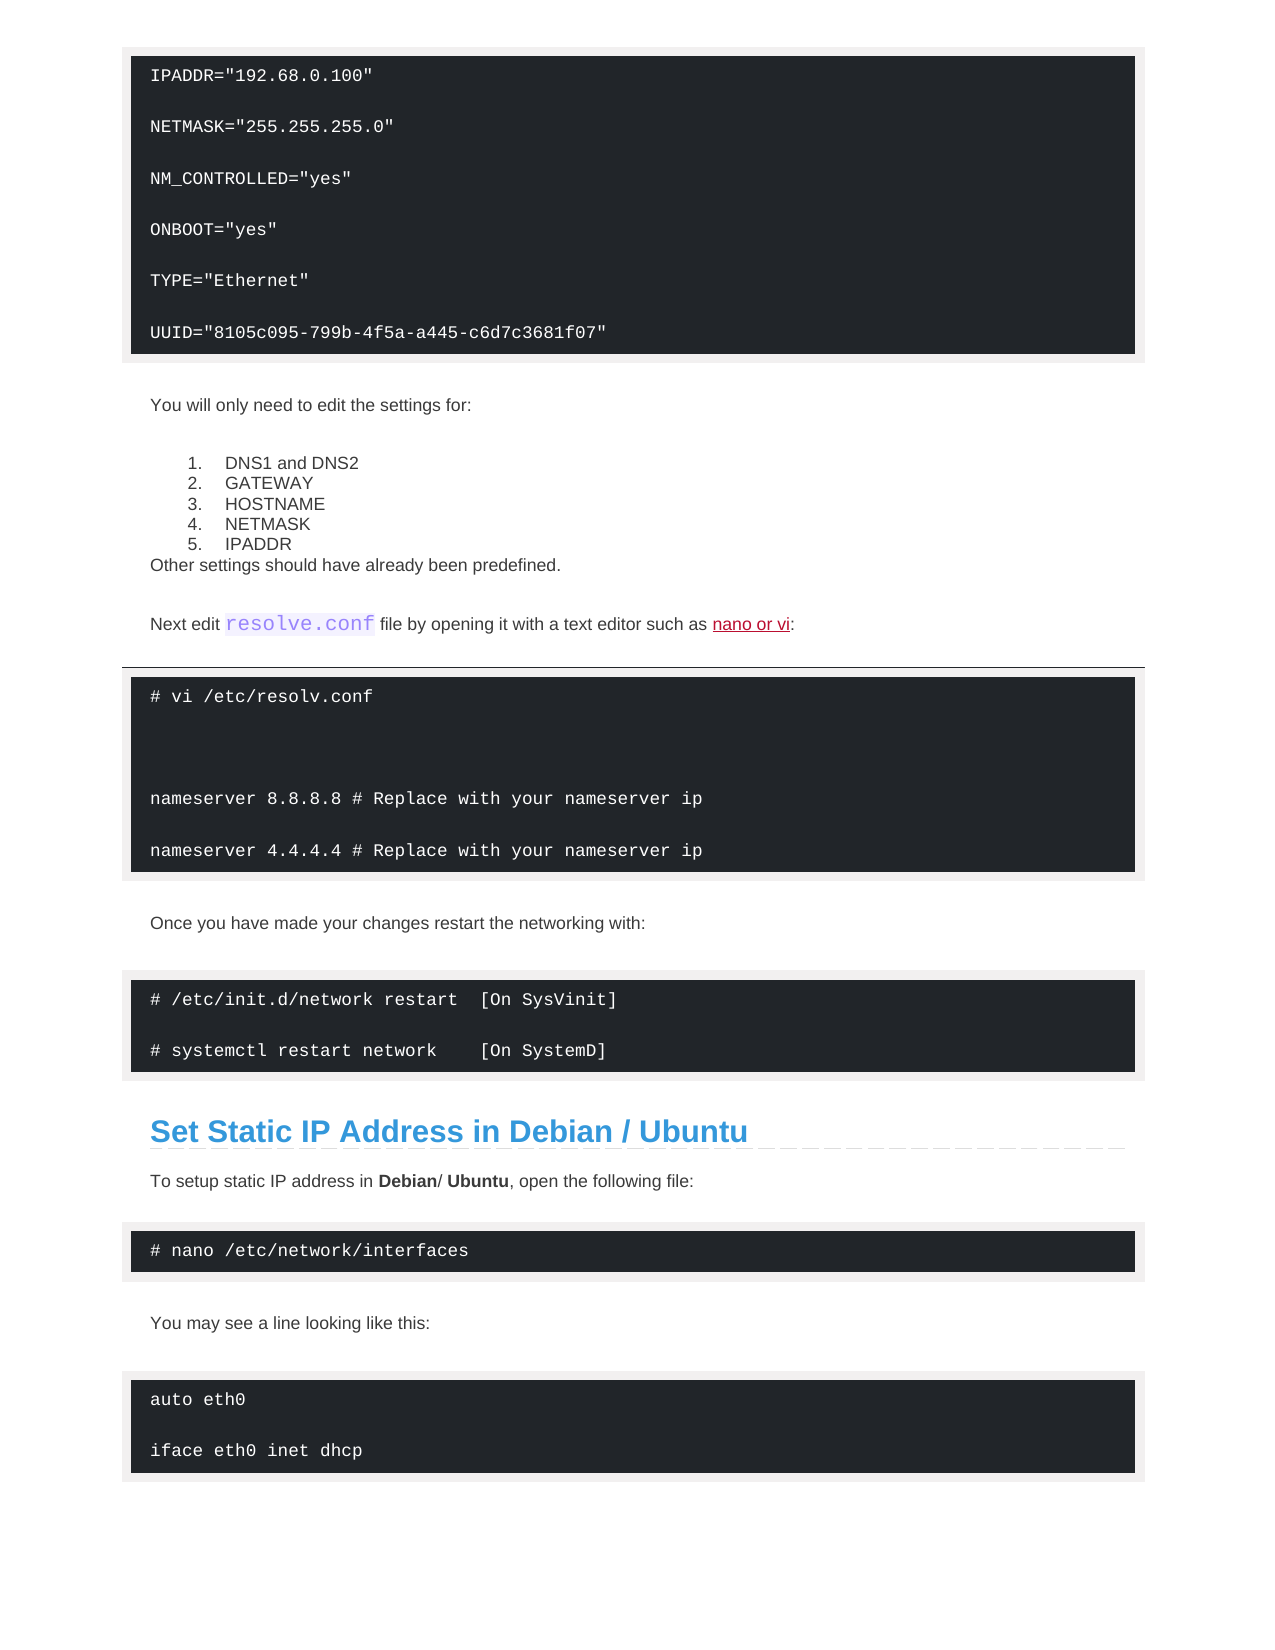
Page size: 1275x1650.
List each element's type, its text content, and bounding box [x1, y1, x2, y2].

text nameserver 8.8.8.8 # Replace with your nameserver ip [131, 770, 1135, 810]
text nameserver 4.4.4.4 # Replace with your nameserver ip [131, 821, 1135, 872]
text ONBOOT="yes" [131, 201, 1135, 241]
text # /etc/init.d/network restart [On SysVinit] [131, 980, 1135, 1010]
text You will only need to edit the settings for: [150, 394, 1125, 415]
text TYPE="Ethernet" [131, 252, 1135, 292]
text Once you have made your changes restart the networking with: [150, 912, 1125, 933]
subtitle Set Static IP Address in Debian / Ubuntu [150, 1113, 1125, 1149]
list DNS1 and DNS2 [187, 452, 1125, 473]
text # nano /etc/network/interfaces [131, 1231, 1135, 1272]
text Next edit resolve.conf file by opening it with a text editor such as nano or vi: [150, 612, 1125, 636]
text # systemctl restart network [On SystemD] [131, 1022, 1135, 1072]
list IPADDR [187, 534, 1125, 554]
text To setup static IP address in Debian/ Ubuntu, open the following file: [150, 1170, 1125, 1191]
text IPADDR="192.68.0.100" [131, 56, 1135, 87]
text NETMASK="255.255.255.0" [131, 98, 1135, 138]
list GATEWAY [187, 473, 1125, 493]
text iface eth0 inet dhcp [131, 1422, 1135, 1473]
text You may see a line looking like this: [150, 1313, 1125, 1333]
text # vi /etc/resolv.conf [131, 677, 1135, 707]
text auto eth0 [131, 1380, 1135, 1411]
text NM_CONTROLLED="yes" [131, 149, 1135, 189]
text UUID="8105c095-799b-4f5a-a445-c6d7c3681f07" [131, 304, 1135, 354]
text Other settings should have already been predefined. [150, 554, 1125, 575]
list HOSTNAME [187, 493, 1125, 514]
list NETMASK [187, 514, 1125, 534]
